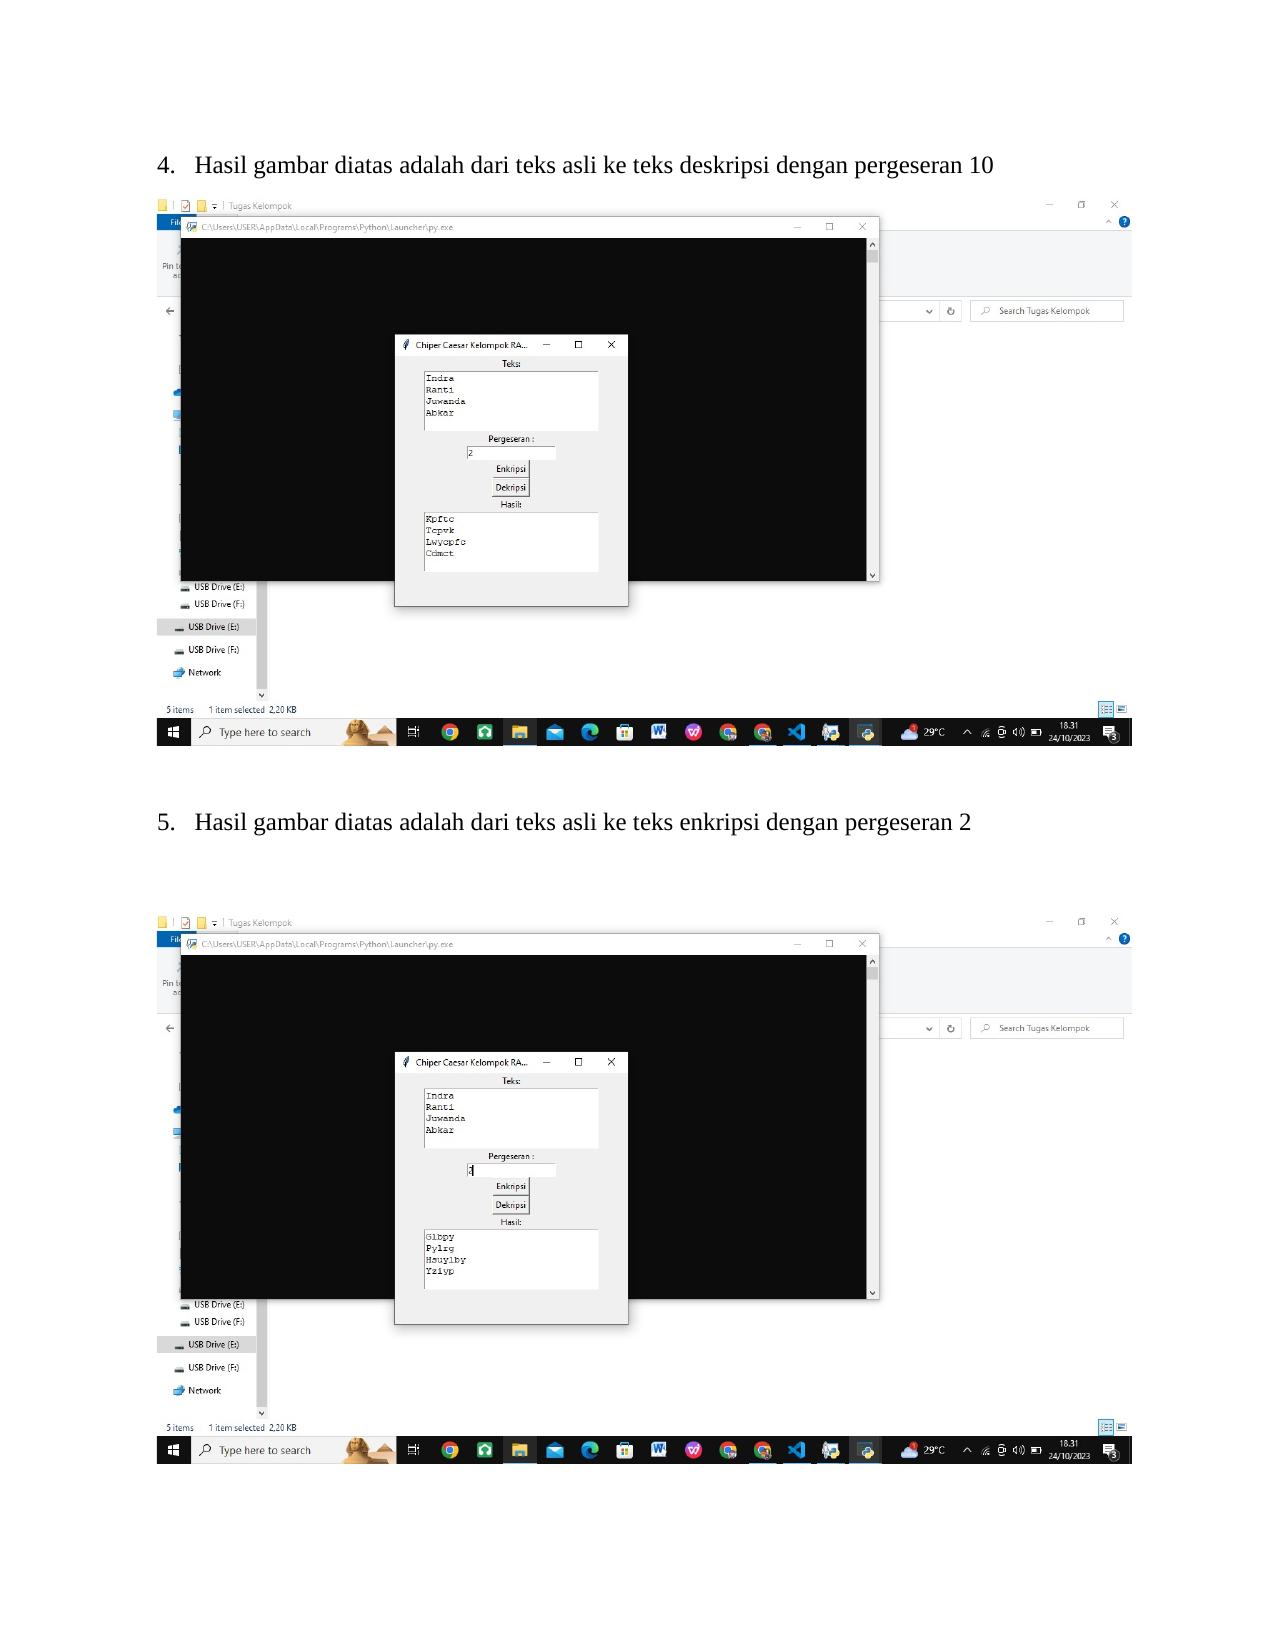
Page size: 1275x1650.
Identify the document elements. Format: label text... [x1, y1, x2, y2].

list Hasil gambar diatas adalah dari teks asli ke teks enkripsi dengan pergeseran 2 [157, 807, 1125, 836]
list Hasil gambar diatas adalah dari teks asli ke teks deskripsi dengan pergeseran 10 [157, 150, 1125, 179]
picture [156, 915, 1132, 1464]
picture [156, 197, 1132, 746]
